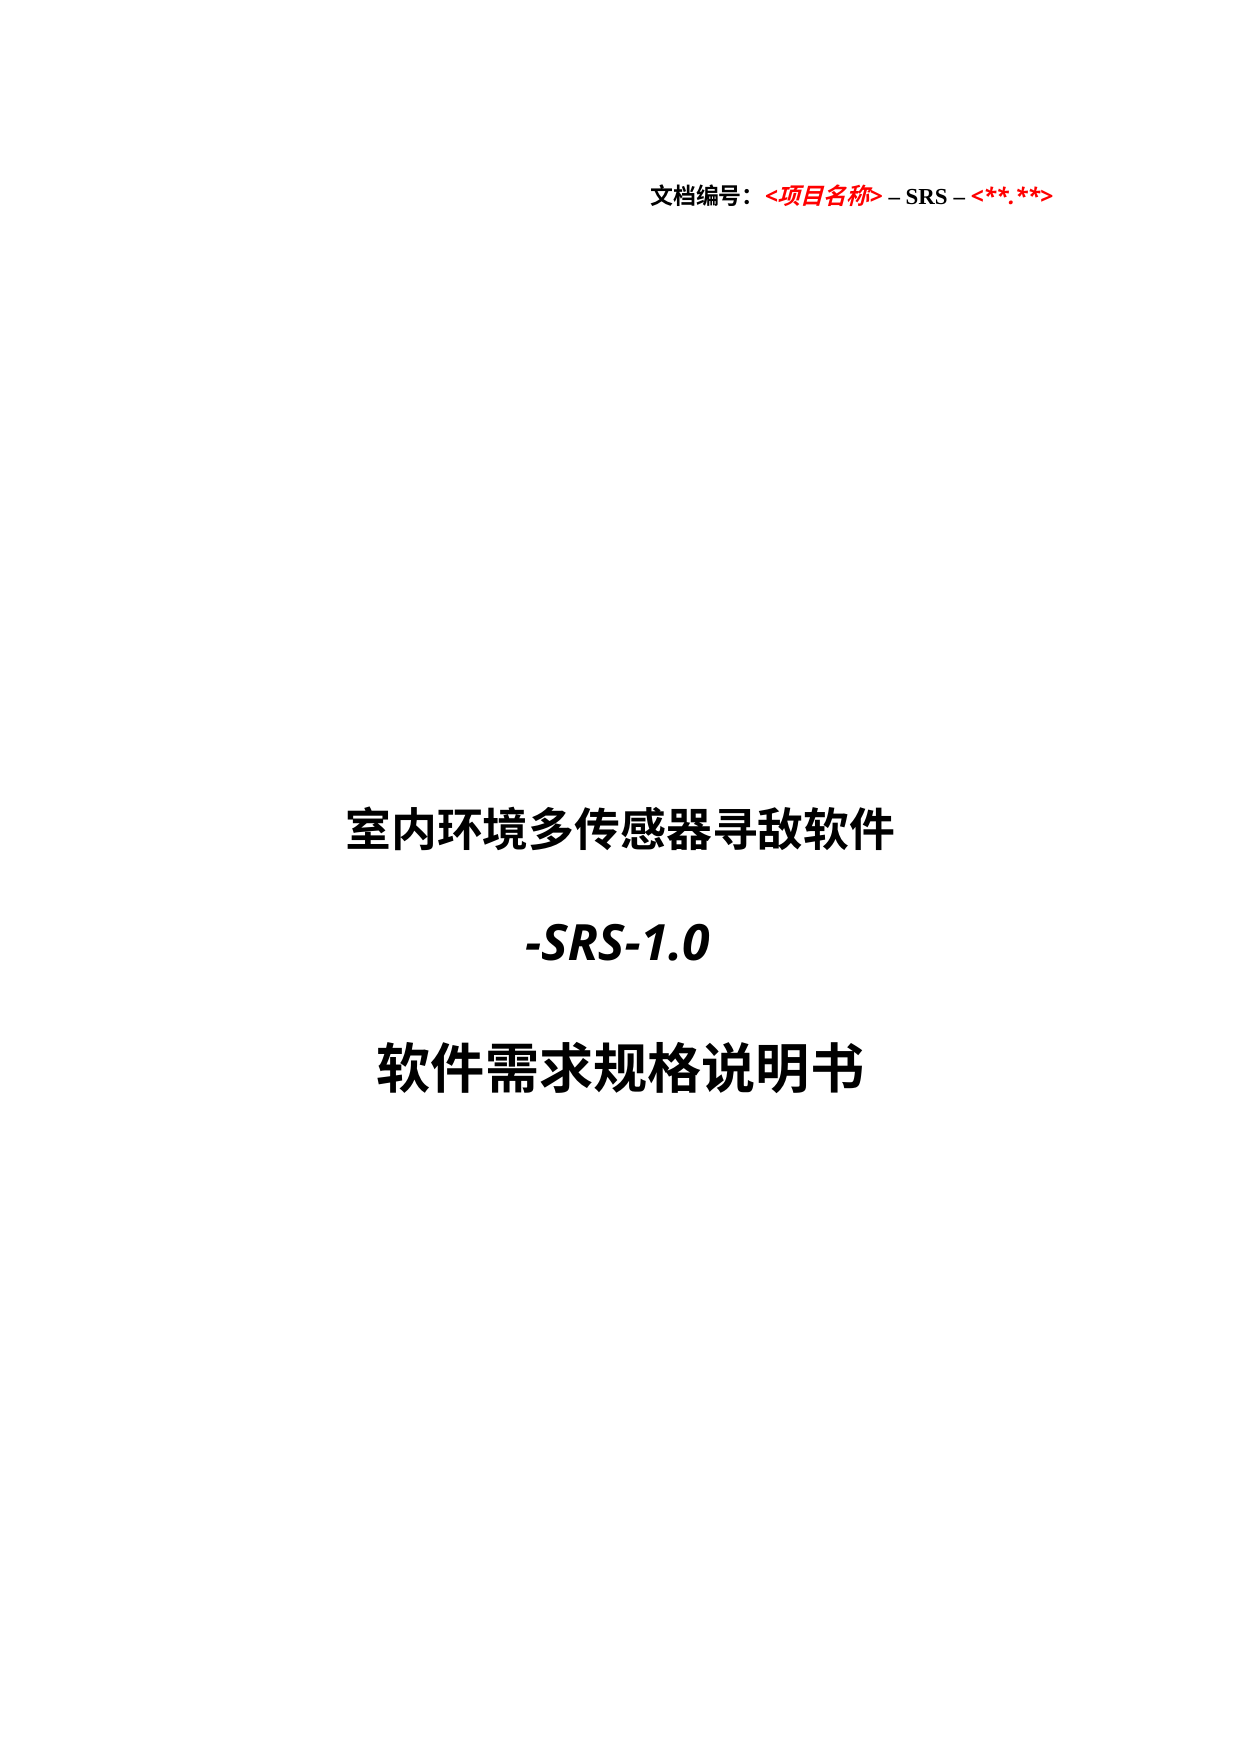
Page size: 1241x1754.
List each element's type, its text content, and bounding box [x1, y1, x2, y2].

text 软件需求规格说明书 [187, 1016, 1053, 1114]
text 文档编号：<项目名称> – SRS – <**.**> [187, 162, 1053, 227]
text -SRS-1.0 [187, 892, 1053, 989]
subtitle 室内环境多传感器寻敌软件 [187, 778, 1053, 875]
